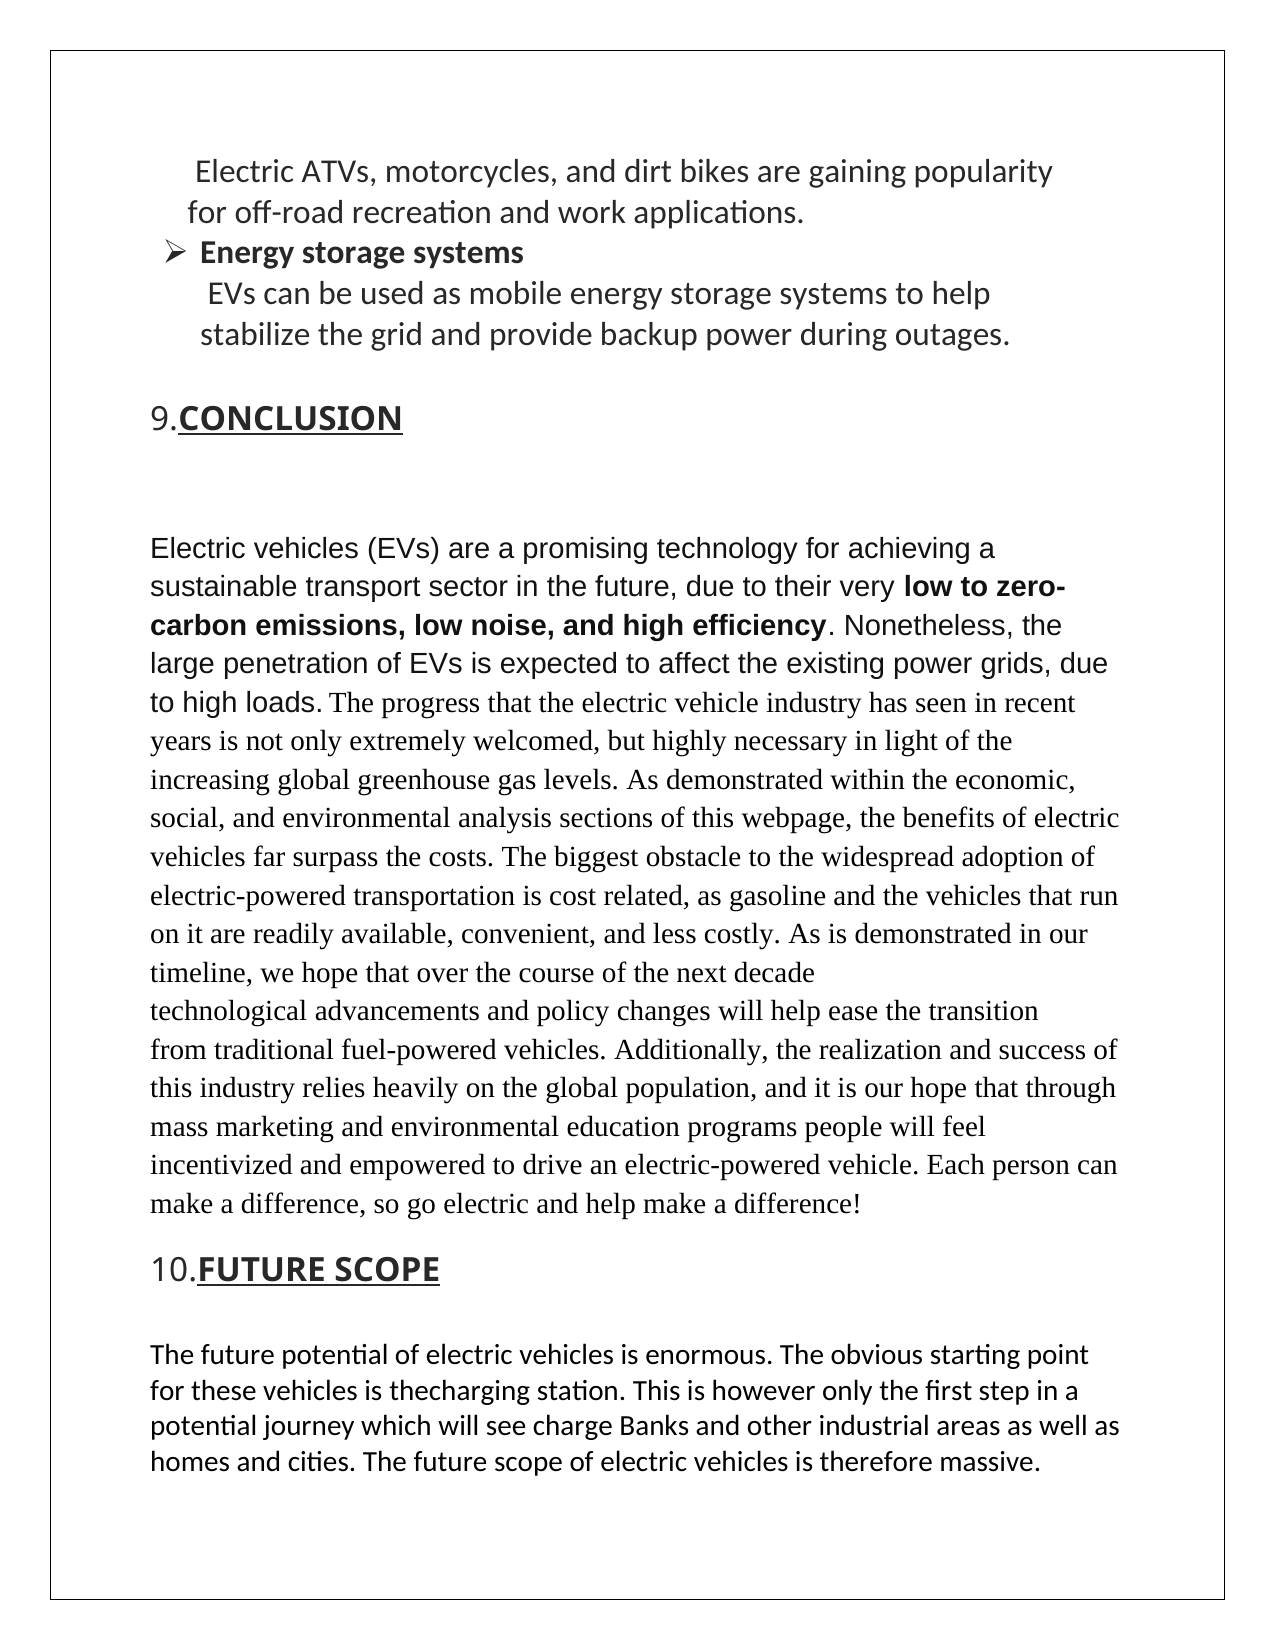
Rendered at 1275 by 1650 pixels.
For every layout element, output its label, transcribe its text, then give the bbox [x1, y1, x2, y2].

list Energy storage systems [162, 231, 1075, 272]
text The future potential of electric vehicles is enormous. The obvious starting point for these vehicles is thecharging station. This is however only the first step in a potential journey which will see charge Banks and other industrial areas as well as homes and cities. The future scope of electric vehicles is therefore massive. [150, 1336, 1125, 1479]
text 10.FUTURE SCOPE [150, 1245, 1075, 1291]
text Electric ATVs, motorcycles, and dirt bikes are gaining popularity for off-road recreation and work applications. [187, 150, 1075, 231]
text EVs can be used as mobile energy storage systems to help stabilize the grid and provide backup power during outages. [200, 272, 1075, 354]
text 9.CONCLUSION [150, 394, 1075, 440]
text Electric vehicles (EVs) are a promising technology for achieving a sustainable transport sector in the future, due to their very low to zero-carbon emissions, low noise, and high efficiency. Nonetheless, the large penetration of EVs is expected to affect the existing power grids, due to high loads. The progress that the electric vehicle industry has seen in recent years is not only extremely welcomed, but highly necessary in light of the increasing global greenhouse gas levels. As demonstrated within the economic, social, and environmental analysis sections of this webpage, the benefits of electric vehicles far surpass the costs. The biggest obstacle to the widespread adoption of electric-powered transportation is cost related, as gasoline and the vehicles that run on it are readily available, convenient, and less costly. As is demonstrated in our timeline, we hope that over the course of the next decade technological advancements and policy changes will help ease the transition from traditional fuel-powered vehicles. Additionally, the realization and success of this industry relies heavily on the global population, and it is our hope that through mass marketing and environmental education programs people will feel incentivized and empowered to drive an electric-powered vehicle. Each person can make a difference, so go electric and help make a difference! [150, 531, 1125, 1219]
